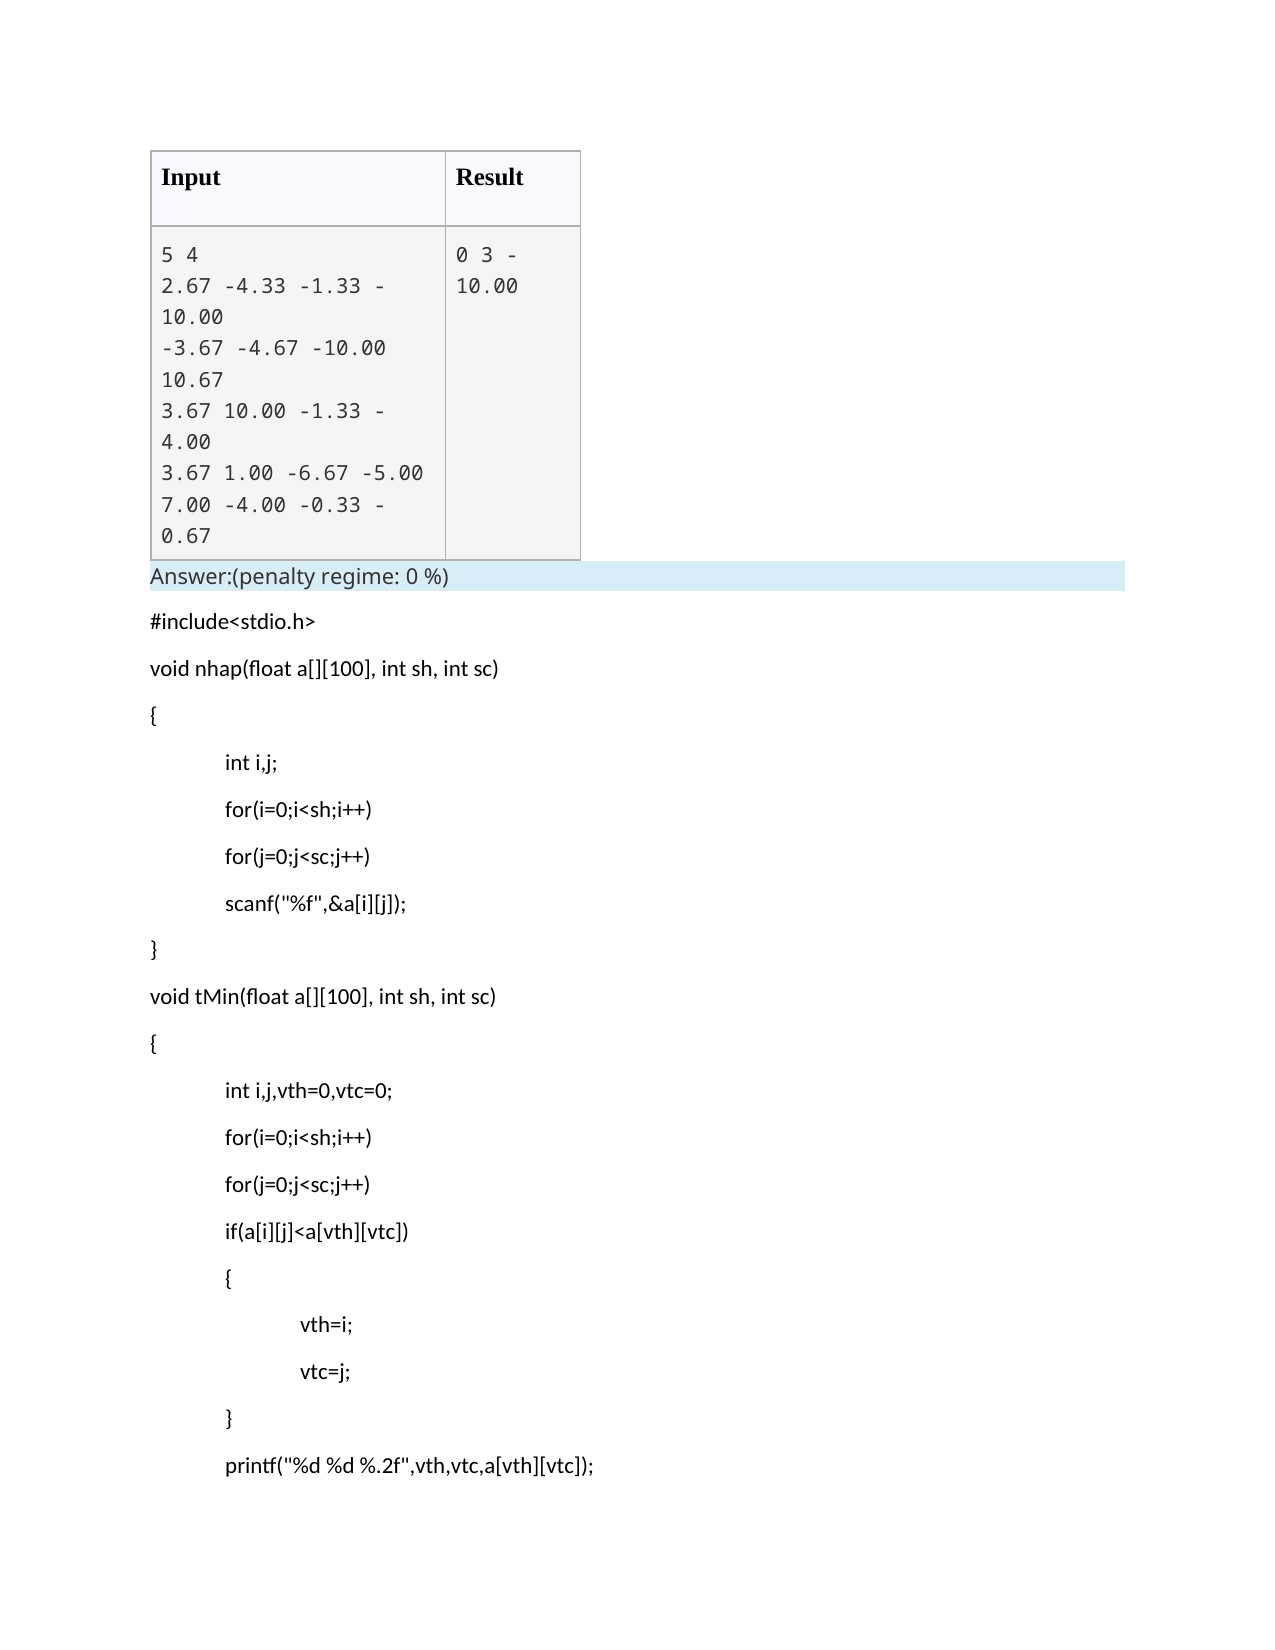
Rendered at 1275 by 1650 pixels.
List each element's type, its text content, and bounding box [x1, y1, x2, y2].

text { [150, 1264, 1125, 1292]
text for(i=0;i<sh;i++) [150, 1123, 1125, 1151]
text } [150, 1404, 1125, 1432]
text if(a[i][j]<a[vth][vtc]) [150, 1217, 1125, 1245]
text for(j=0;j<sc;j++) [150, 1170, 1125, 1198]
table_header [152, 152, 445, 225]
text } [150, 936, 1125, 963]
text { [150, 701, 1125, 729]
text int i,j; [150, 748, 1125, 776]
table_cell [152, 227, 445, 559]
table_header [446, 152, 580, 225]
text void nhap(float a[][100], int sh, int sc) [150, 654, 1125, 682]
text scanf("%f",&a[i][j]); [150, 889, 1125, 917]
text void tMin(float a[][100], int sh, int sc) [150, 982, 1125, 1010]
text vth=i; [150, 1311, 1125, 1338]
text for(j=0;j<sc;j++) [150, 842, 1125, 870]
text vtc=j; [150, 1357, 1125, 1385]
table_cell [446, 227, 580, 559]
text for(i=0;i<sh;i++) [150, 795, 1125, 823]
text Answer:(penalty regime: 0 %) [150, 561, 1125, 591]
text int i,j,vth=0,vtc=0; [150, 1076, 1125, 1104]
text #include<stdio.h> [150, 607, 1125, 635]
text { [150, 1029, 1125, 1057]
text printf("%d %d %.2f",vth,vtc,a[vth][vtc]); [150, 1451, 1125, 1479]
